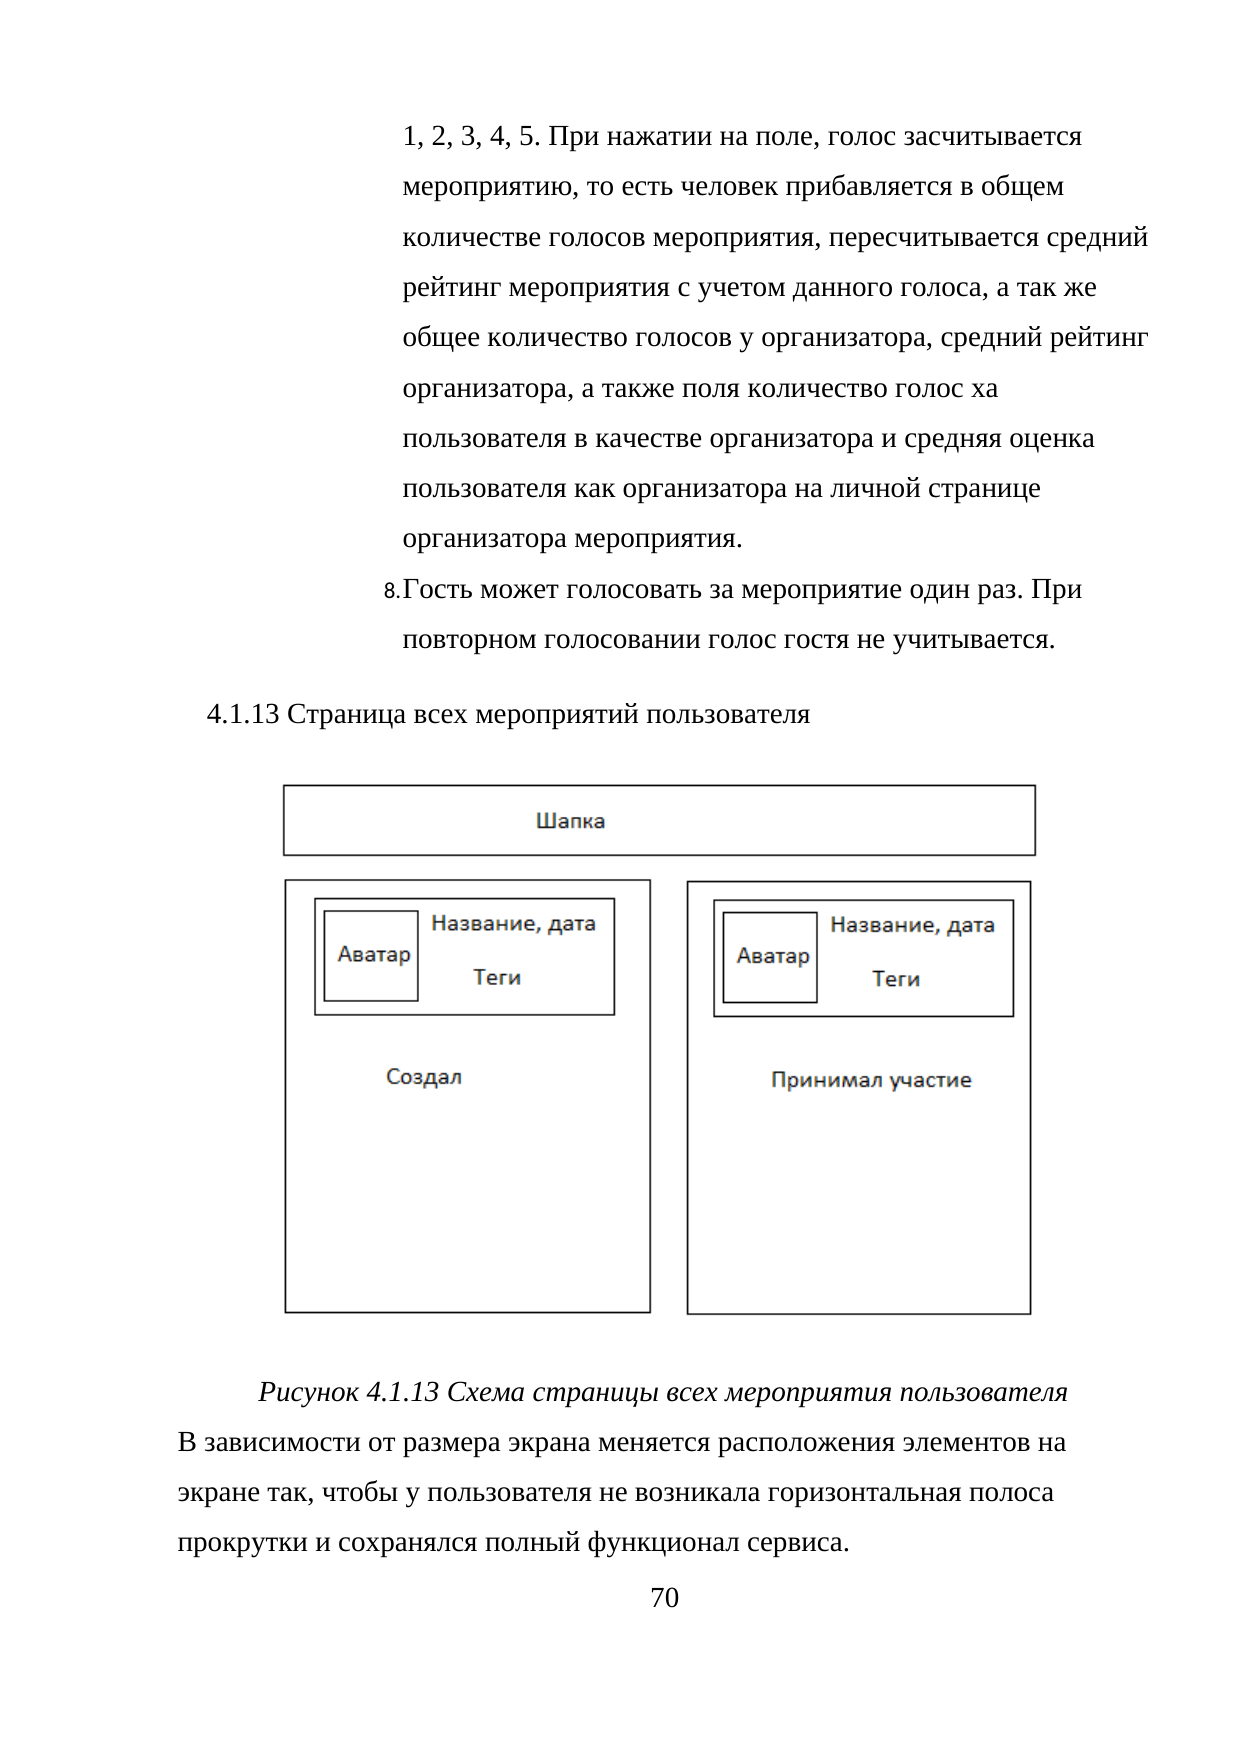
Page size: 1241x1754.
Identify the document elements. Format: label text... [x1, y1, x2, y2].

subtitle Страница всех мероприятий пользователя [207, 697, 1152, 730]
picture [274, 771, 1055, 1357]
list Гость может голосовать за мероприятие один раз. При повторном голосовании голос гостя не учитывается. [383, 571, 1152, 655]
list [383, 118, 1152, 554]
text В зависимости от размера экрана меняется расположения элементов на экране так, чтобы у пользователя не возникала горизонтальная полоса прокрутки и сохранялся полный функционал сервиса. [177, 1424, 1152, 1558]
text Рисунок 4.1.13 Схема страницы всех мероприятия пользователя [177, 1374, 1152, 1407]
